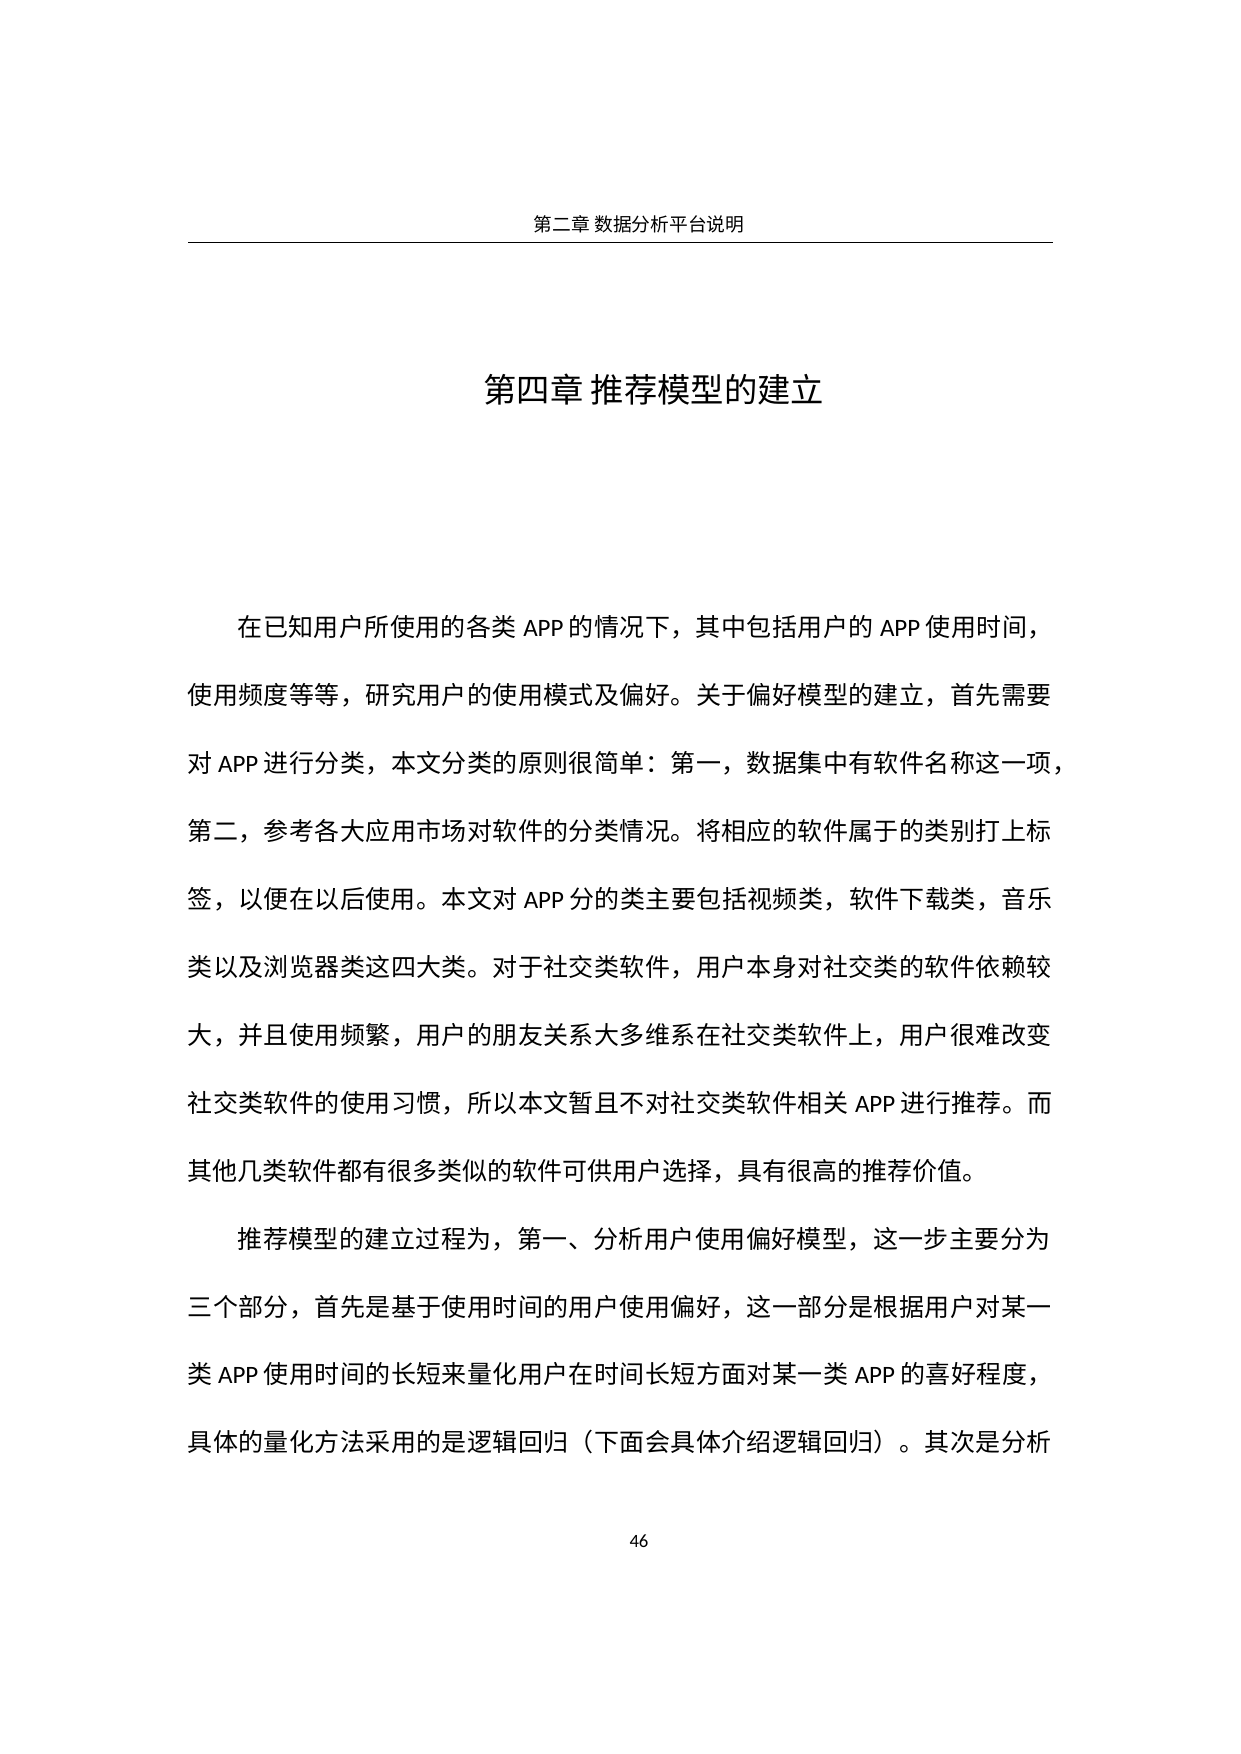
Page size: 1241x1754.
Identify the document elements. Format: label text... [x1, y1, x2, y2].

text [187, 1203, 1053, 1475]
text 在已知用户所使用的各类APP的情况下，其中包括用户的APP使用时间，使用频度等等，研究用户的使用模式及偏好。关于偏好模型的建立，首先需要对APP进行分类，本文分类的原则很简单：第一，数据集中有软件名称这一项，第二，参考各大应用市场对软件的分类情况。将相应的软件属于的类别打上标签，以便在以后使用。本文对APP分的类主要包括视频类，软件下载类，音乐类以及浏览器类这四大类。对于社交类软件，用户本身对社交类的软件依赖较大，并且使用频繁，用户的朋友关系大多维系在社交类软件上，用户很难改变社交类软件的使用习惯，所以本文暂且不对社交类软件相关APP进行推荐。而其他几类软件都有很多类似的软件可供用户选择，具有很高的推荐价值。 [187, 592, 1053, 1203]
subtitle 第四章 推荐模型的建立 [187, 354, 1053, 422]
